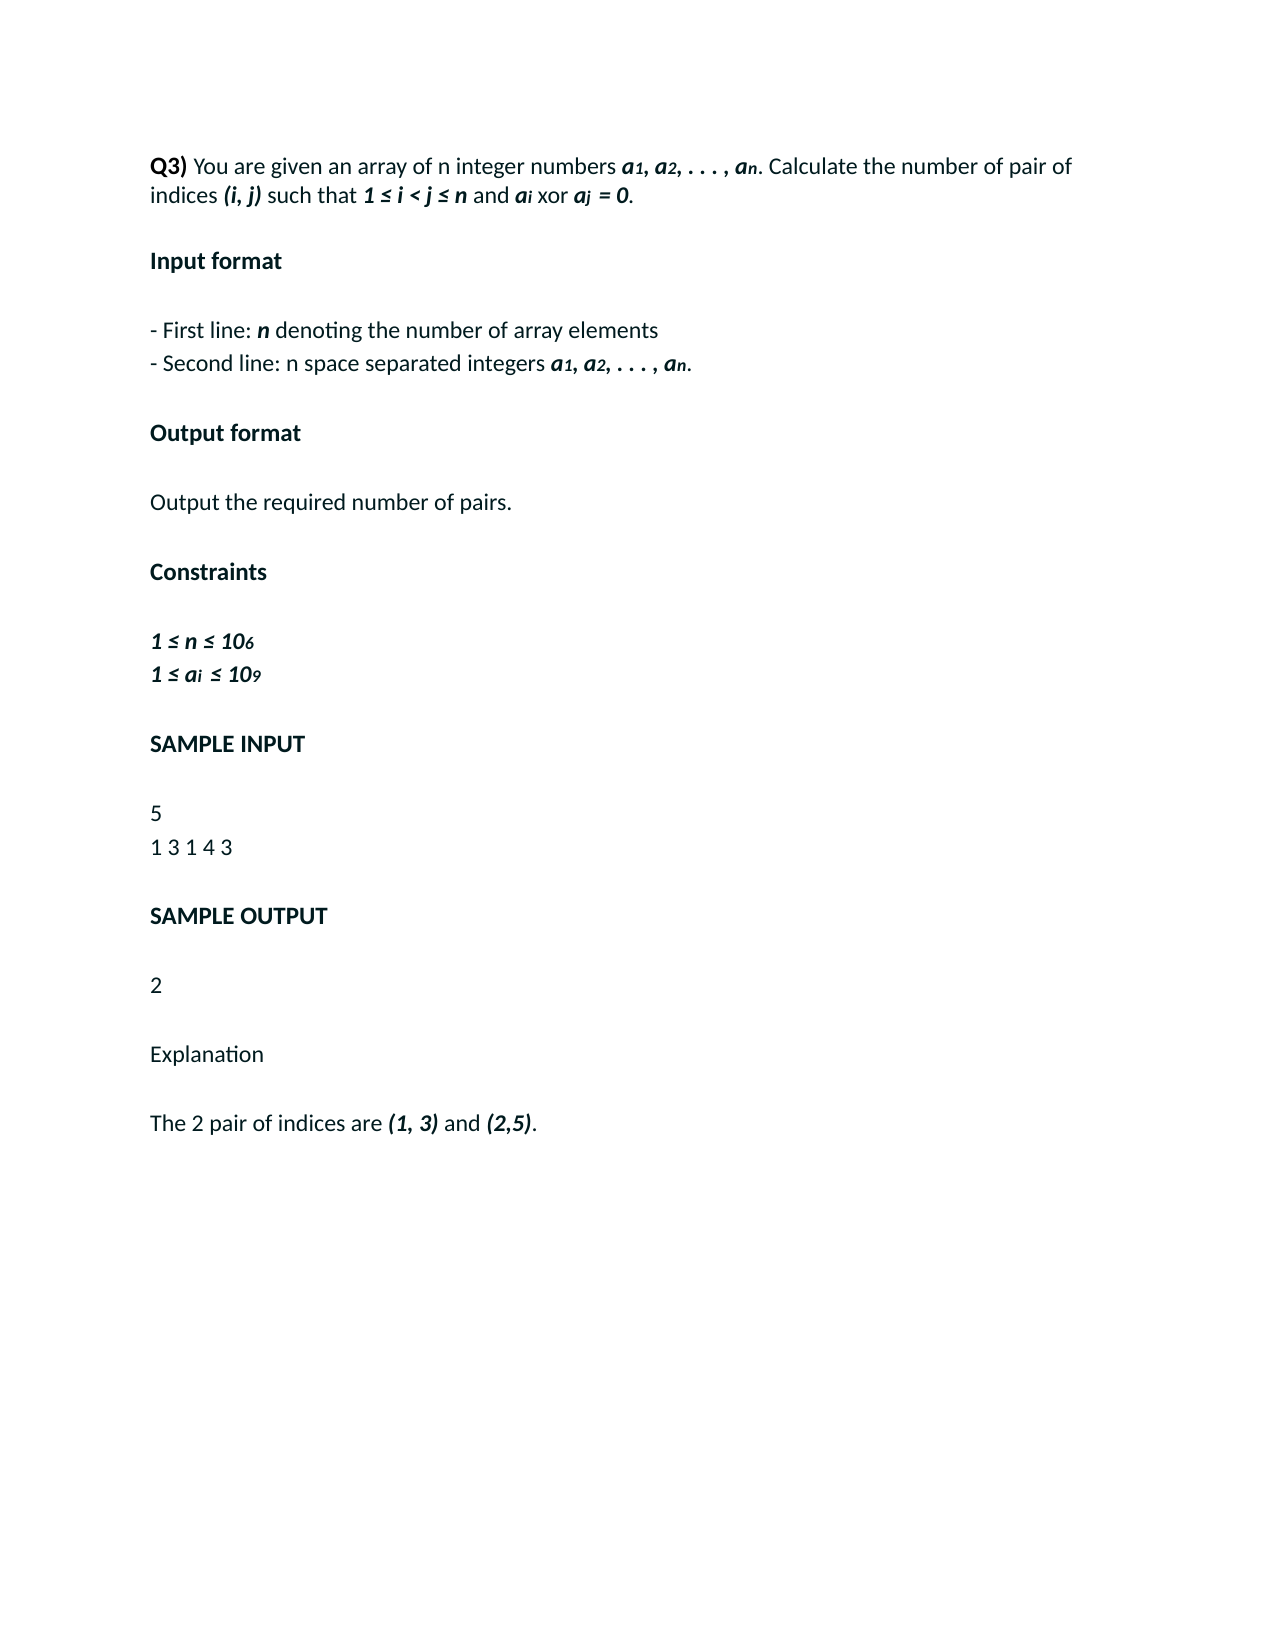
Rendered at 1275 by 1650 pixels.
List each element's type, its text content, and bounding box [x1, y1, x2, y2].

text Output format [150, 417, 1125, 448]
text SAMPLE INPUT [150, 728, 1125, 758]
text Output the required number of pairs. [150, 487, 1125, 516]
text 1 3 1 4 3 [150, 832, 1125, 861]
text - First line: n denoting the number of array elements [150, 315, 1125, 344]
text Explanation [150, 1039, 1125, 1068]
text 1 ≤ ai ≤ 109 [150, 659, 1125, 689]
text Input format [150, 245, 1125, 275]
text 1 ≤ n ≤ 106 [150, 626, 1125, 655]
text The 2 pair of indices are (1, 3) and (2,5). [150, 1108, 1125, 1137]
text 2 [150, 970, 1125, 999]
text Constraints [150, 556, 1125, 586]
text - Second line: n space separated integers a1, a2, . . . , an. [150, 348, 1125, 378]
text SAMPLE OUTPUT [150, 900, 1125, 931]
text Q3) You are given an array of n integer numbers a1, a2, . . . , an. Calculate the number of pair of indices (i, j) such that 1 ≤ i < j ≤ n and ai xor aj = 0. [150, 150, 1125, 210]
text 5 [150, 798, 1125, 827]
